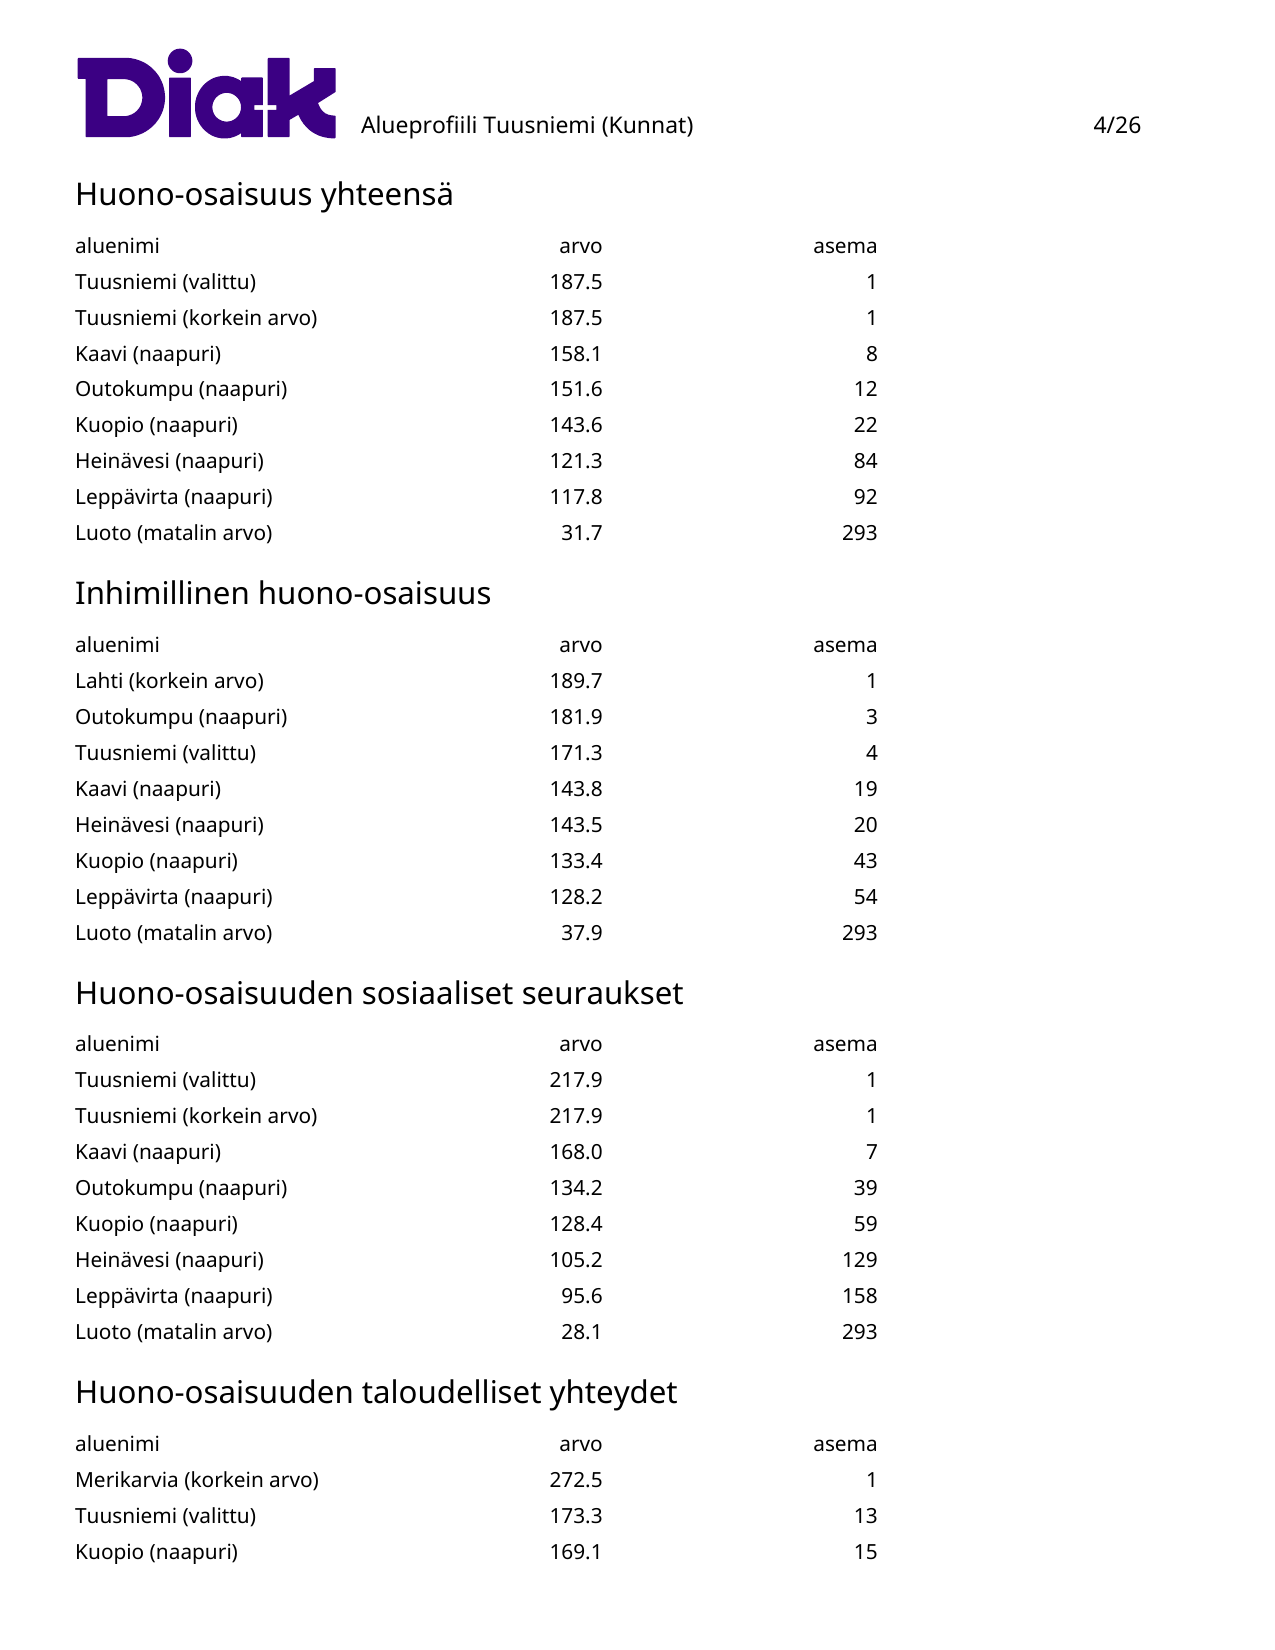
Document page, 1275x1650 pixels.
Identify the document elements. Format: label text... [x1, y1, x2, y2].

table_cell 171.3 [339, 734, 614, 770]
table_cell 13 [614, 1497, 889, 1533]
subtitle Huono-osaisuus yhteensä [75, 172, 1200, 214]
table_header asema [614, 626, 889, 662]
table_cell 168.0 [339, 1134, 614, 1169]
table_cell 128.4 [339, 1206, 614, 1241]
table_cell 143.6 [339, 407, 614, 443]
table_cell 158 [614, 1278, 889, 1313]
table_cell 12 [614, 371, 889, 407]
subtitle Huono-osaisuuden sosiaaliset seuraukset [75, 971, 1200, 1013]
table_header aluenimi [64, 626, 339, 662]
table_cell 128.2 [339, 878, 614, 914]
table_cell Luoto (matalin arvo) [64, 515, 339, 551]
table_cell 7 [614, 1134, 889, 1169]
table_cell 187.5 [339, 299, 614, 335]
table_cell 8 [614, 335, 889, 371]
table_cell 20 [614, 806, 889, 842]
table_cell Tuusniemi (korkein arvo) [64, 1098, 339, 1134]
table_cell 3 [614, 698, 889, 734]
table_cell 121.3 [339, 443, 614, 479]
table_header asema [614, 227, 889, 263]
table_cell Kuopio (naapuri) [64, 407, 339, 443]
table_header aluenimi [64, 1425, 339, 1461]
table_cell 181.9 [339, 698, 614, 734]
table_header arvo [339, 1425, 614, 1461]
table_cell 293 [614, 1313, 889, 1349]
table_cell Kuopio (naapuri) [64, 1206, 339, 1241]
table_cell 54 [614, 878, 889, 914]
table_cell Tuusniemi (korkein arvo) [64, 299, 339, 335]
table_cell 105.2 [339, 1241, 614, 1277]
table_header arvo [339, 626, 614, 662]
table_cell 15 [614, 1533, 889, 1569]
table_cell 217.9 [339, 1098, 614, 1134]
table_cell 43 [614, 842, 889, 878]
table_cell Outokumpu (naapuri) [64, 698, 339, 734]
table_cell 169.1 [339, 1533, 614, 1569]
table_cell 293 [614, 515, 889, 551]
table_cell 39 [614, 1170, 889, 1206]
table_cell 117.8 [339, 479, 614, 514]
table_cell Outokumpu (naapuri) [64, 1170, 339, 1206]
table_cell Luoto (matalin arvo) [64, 1313, 339, 1349]
subtitle Huono-osaisuuden taloudelliset yhteydet [75, 1370, 1200, 1413]
table_cell 1 [614, 1461, 889, 1497]
table_cell Kaavi (naapuri) [64, 335, 339, 371]
table_cell Lahti (korkein arvo) [64, 663, 339, 698]
table_cell 95.6 [339, 1278, 614, 1313]
table_cell 59 [614, 1206, 889, 1241]
table_cell Tuusniemi (valittu) [64, 1497, 339, 1533]
table_cell 217.9 [339, 1062, 614, 1098]
table_cell 1 [614, 663, 889, 698]
table_cell 143.5 [339, 806, 614, 842]
table_cell 272.5 [339, 1461, 614, 1497]
table_cell 134.2 [339, 1170, 614, 1206]
table_cell 92 [614, 479, 889, 514]
table_cell Leppävirta (naapuri) [64, 479, 339, 514]
table_cell 1 [614, 1062, 889, 1098]
table_cell Outokumpu (naapuri) [64, 371, 339, 407]
table_header asema [614, 1425, 889, 1461]
table_header arvo [339, 227, 614, 263]
table_cell 143.8 [339, 770, 614, 806]
table_cell 28.1 [339, 1313, 614, 1349]
table_cell Leppävirta (naapuri) [64, 878, 339, 914]
table_cell 1 [614, 1098, 889, 1134]
table_header aluenimi [64, 227, 339, 263]
table_cell Tuusniemi (valittu) [64, 263, 339, 299]
table_cell 4 [614, 734, 889, 770]
table_cell 151.6 [339, 371, 614, 407]
table_cell 84 [614, 443, 889, 479]
table_cell Heinävesi (naapuri) [64, 806, 339, 842]
table_cell Kaavi (naapuri) [64, 1134, 339, 1169]
table_cell Merikarvia (korkein arvo) [64, 1461, 339, 1497]
table_cell Heinävesi (naapuri) [64, 1241, 339, 1277]
table_cell 187.5 [339, 263, 614, 299]
table_cell 31.7 [339, 515, 614, 551]
table_cell 22 [614, 407, 889, 443]
table_cell 189.7 [339, 663, 614, 698]
table_cell 173.3 [339, 1497, 614, 1533]
table_cell Kaavi (naapuri) [64, 770, 339, 806]
table_cell Tuusniemi (valittu) [64, 1062, 339, 1098]
table_header aluenimi [64, 1026, 339, 1062]
table_cell 133.4 [339, 842, 614, 878]
table_header arvo [339, 1026, 614, 1062]
table_cell 158.1 [339, 335, 614, 371]
table_cell Kuopio (naapuri) [64, 1533, 339, 1569]
table_cell 1 [614, 263, 889, 299]
table_cell Kuopio (naapuri) [64, 842, 339, 878]
table_cell 19 [614, 770, 889, 806]
table_cell 1 [614, 299, 889, 335]
table_cell Leppävirta (naapuri) [64, 1278, 339, 1313]
subtitle Inhimillinen huono-osaisuus [75, 571, 1200, 614]
table_cell 37.9 [339, 914, 614, 950]
table_cell 129 [614, 1241, 889, 1277]
table_cell Tuusniemi (valittu) [64, 734, 339, 770]
table_cell Heinävesi (naapuri) [64, 443, 339, 479]
table_cell Luoto (matalin arvo) [64, 914, 339, 950]
table_header asema [614, 1026, 889, 1062]
table_cell 293 [614, 914, 889, 950]
